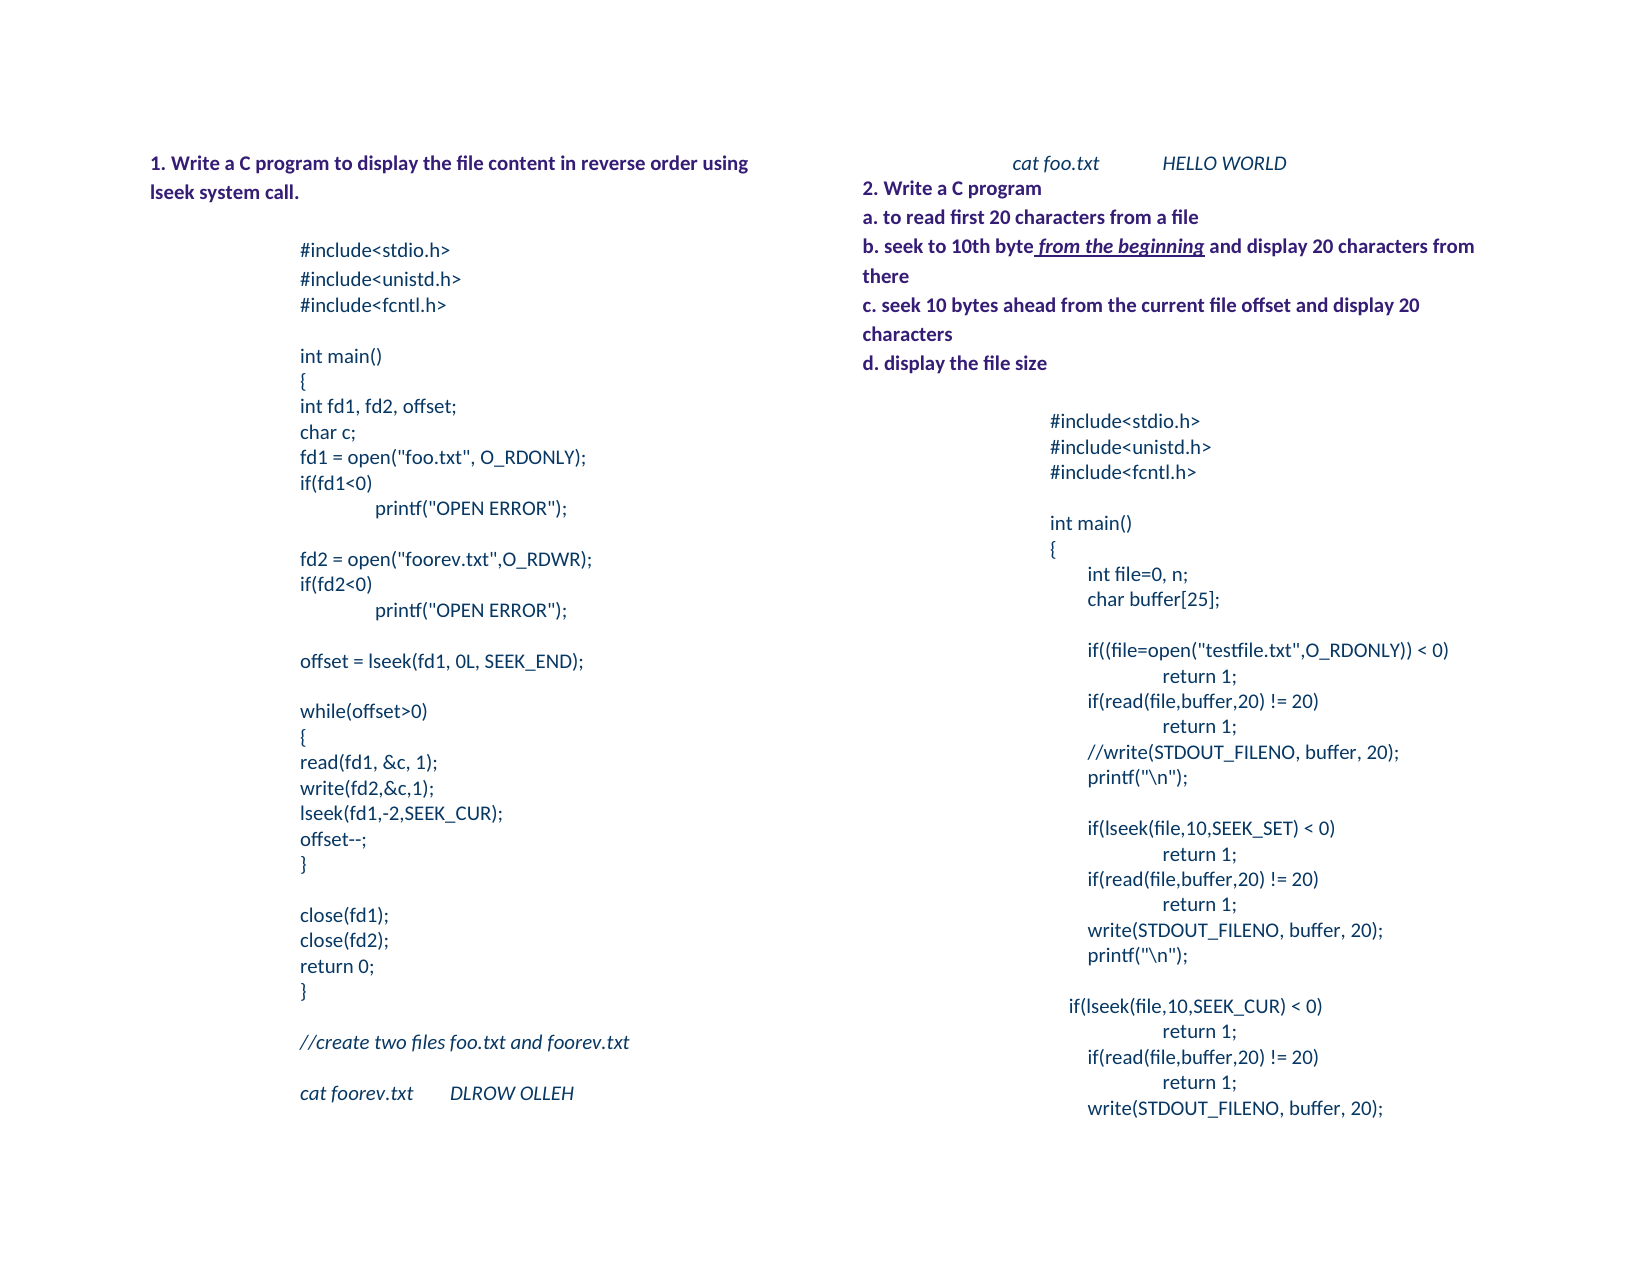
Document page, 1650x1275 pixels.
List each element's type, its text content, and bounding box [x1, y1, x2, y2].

text int fd1, fd2, offset; [300, 394, 787, 419]
text offset = lseek(fd1, 0L, SEEK_END); [300, 648, 787, 673]
text { [1050, 536, 1500, 561]
text c. seek 10 bytes ahead from the current file offset and display 20 characters [862, 292, 1500, 347]
text char c; [300, 419, 787, 444]
text #include<unistd.h> [300, 267, 787, 292]
text if(fd1<0) [300, 470, 787, 495]
text if(read(file,buffer,20) != 20) [1050, 688, 1500, 714]
text return 1; [1050, 714, 1500, 739]
text if(lseek(file,10,SEEK_SET) < 0) [1050, 815, 1500, 841]
text char buffer[25]; [1050, 587, 1500, 612]
text 2. Write a C program [862, 175, 1500, 201]
text #include<fcntl.h> [300, 292, 787, 317]
text while(offset>0) [300, 699, 787, 724]
text return 1; [1050, 1069, 1500, 1095]
text close(fd2); [300, 927, 787, 953]
text int main() [300, 343, 787, 368]
text return 1; [1050, 841, 1500, 866]
text return 0; [300, 953, 787, 978]
text b. seek to 10th byte from the beginning and display 20 characters from there [862, 234, 1500, 288]
text if(read(file,buffer,20) != 20) [1050, 866, 1500, 892]
text #include<unistd.h> [1050, 434, 1500, 459]
text #include<fcntl.h> [1050, 459, 1500, 485]
text close(fd1); [300, 902, 787, 927]
text printf("OPEN ERROR"); [300, 495, 787, 521]
text #include<stdio.h> [1050, 409, 1500, 434]
text d. display the file size [862, 350, 1500, 376]
text //write(STDOUT_FILENO, buffer, 20); [1050, 739, 1500, 764]
text } [300, 851, 787, 877]
text cat foorev.txt DLROW OLLEH [300, 1054, 787, 1105]
text return 1; [1050, 892, 1500, 917]
text { [300, 724, 787, 749]
text } [300, 978, 787, 1004]
text int main() [1050, 510, 1500, 536]
text printf("\n"); [1050, 942, 1500, 968]
text write(STDOUT_FILENO, buffer, 20); [1050, 917, 1500, 942]
text fd1 = open("foo.txt", O_RDONLY); [300, 444, 787, 470]
text write(fd2,&c,1); [300, 775, 787, 800]
text offset--; [300, 826, 787, 851]
text a. to read first 20 characters from a file [862, 204, 1500, 230]
text //create two files foo.txt and foorev.txt [300, 1029, 787, 1054]
text { [300, 368, 787, 394]
text printf("\n"); [1050, 764, 1500, 790]
text int file=0, n; [1050, 561, 1500, 587]
text lseek(fd1,-2,SEEK_CUR); [300, 800, 787, 826]
text write(STDOUT_FILENO, buffer, 20); [1050, 1095, 1500, 1120]
text cat foo.txt HELLO WORLD [1012, 150, 1500, 175]
text if(lseek(file,10,SEEK_CUR) < 0) [1050, 993, 1500, 1019]
text printf("OPEN ERROR"); [300, 597, 787, 622]
text return 1; [1050, 663, 1500, 688]
text if(fd2<0) [300, 572, 787, 597]
text if((file=open("testfile.txt",O_RDONLY)) < 0) [1050, 637, 1500, 663]
text if(read(file,buffer,20) != 20) [1050, 1044, 1500, 1069]
text 1. Write a C program to display the file content in reverse order using lseek system call. #include<stdio.h> [150, 150, 787, 263]
text fd2 = open("foorev.txt",O_RDWR); [300, 546, 787, 572]
text return 1; [1050, 1019, 1500, 1044]
text read(fd1, &c, 1); [300, 749, 787, 775]
